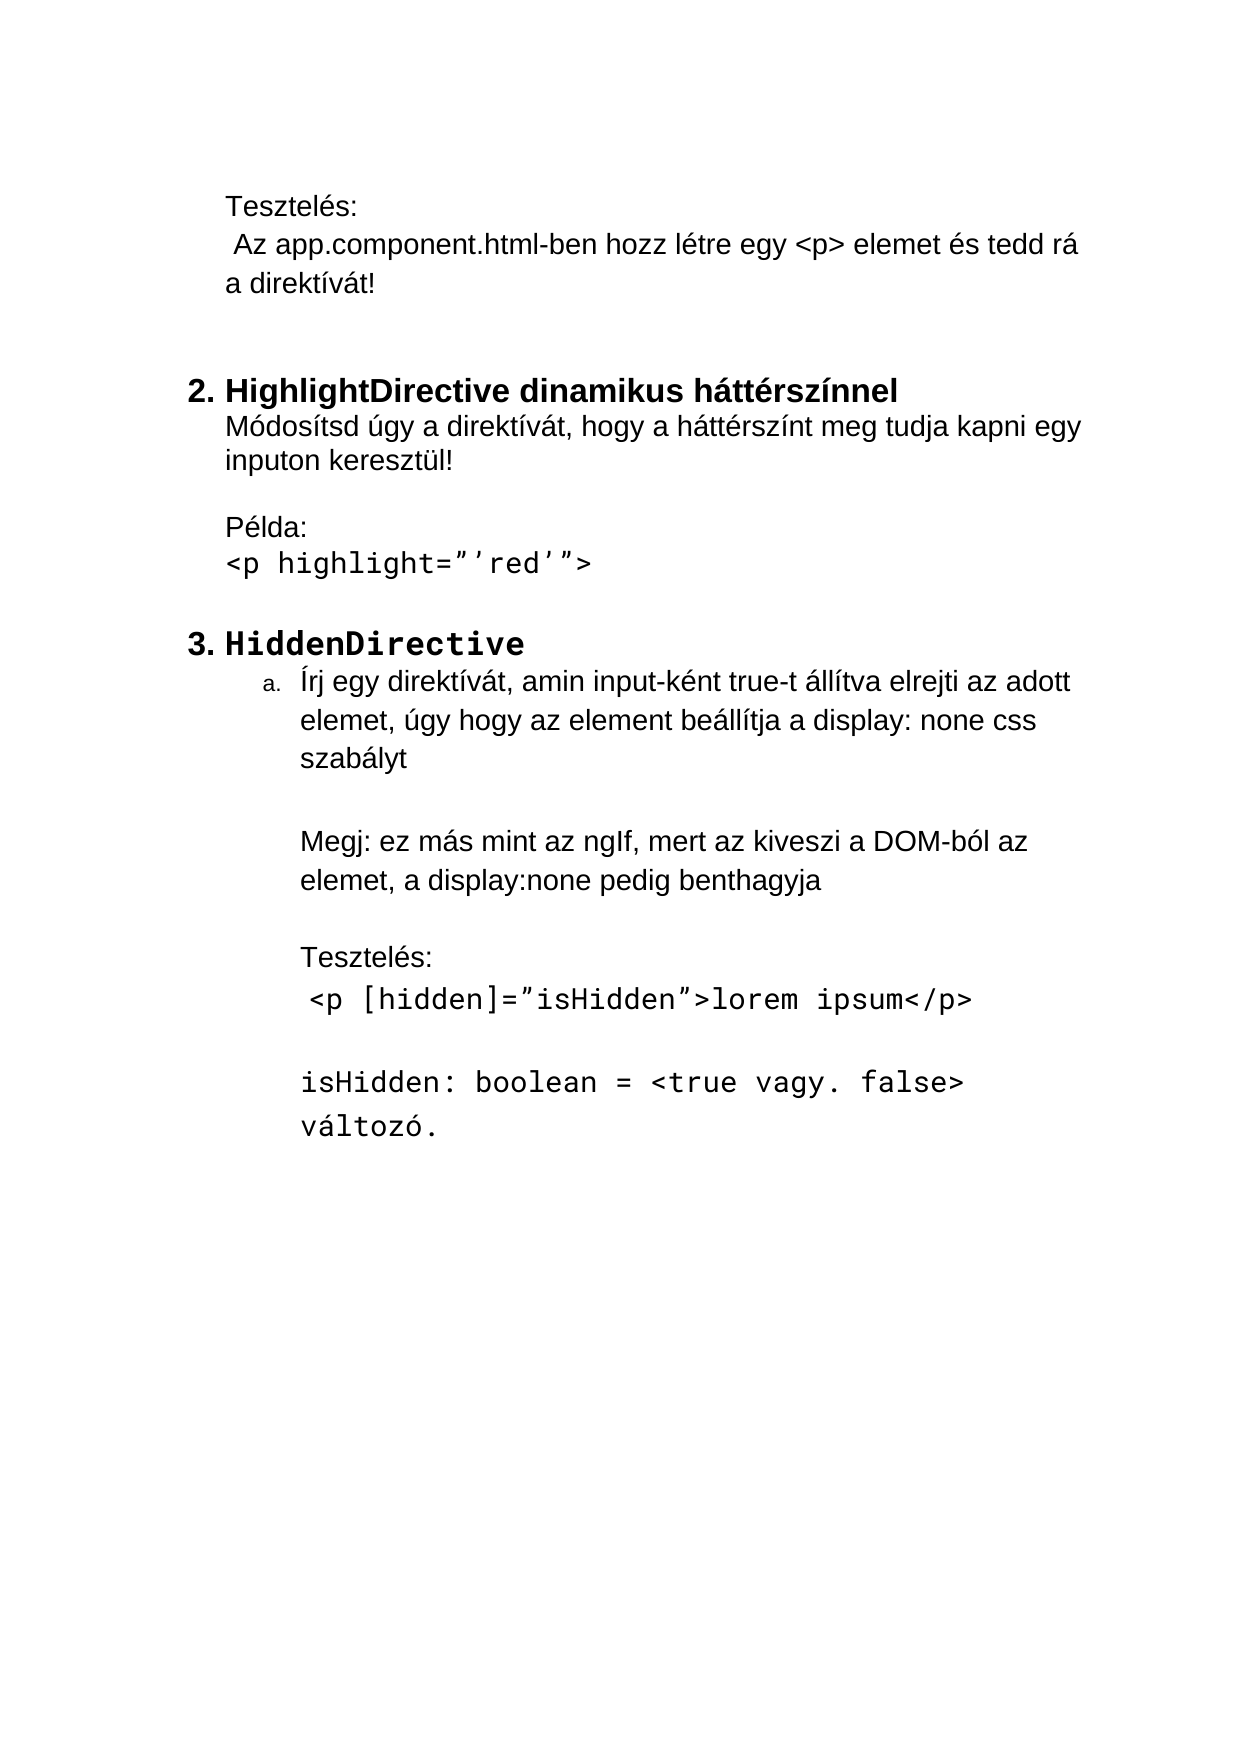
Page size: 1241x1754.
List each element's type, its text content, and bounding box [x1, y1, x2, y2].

subtitle HighlightDirective dinamikus háttérszínnel Módosítsd úgy a direktívát, hogy a háttérszínt meg tudja kapni egy inputon keresztül! Példa: <p highlight=”’red’”> [187, 371, 1090, 620]
subtitle HiddenDirective [187, 620, 1090, 664]
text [225, 150, 1090, 329]
list Írj egy direktívát, amin input-ként true-t állítva elrejti az adott elemet, úgy hogy az element beállítja a display: none css szabályt Megj: ez más mint az ngIf, mert az kiveszi a DOM-ból az elemet, a display:none pedig benthagyja Tesztelés: <p [hidden]=”isHidden”>lorem ipsum</p> isHidden: boolean = <true vagy. false> változó. [262, 664, 1090, 1144]
